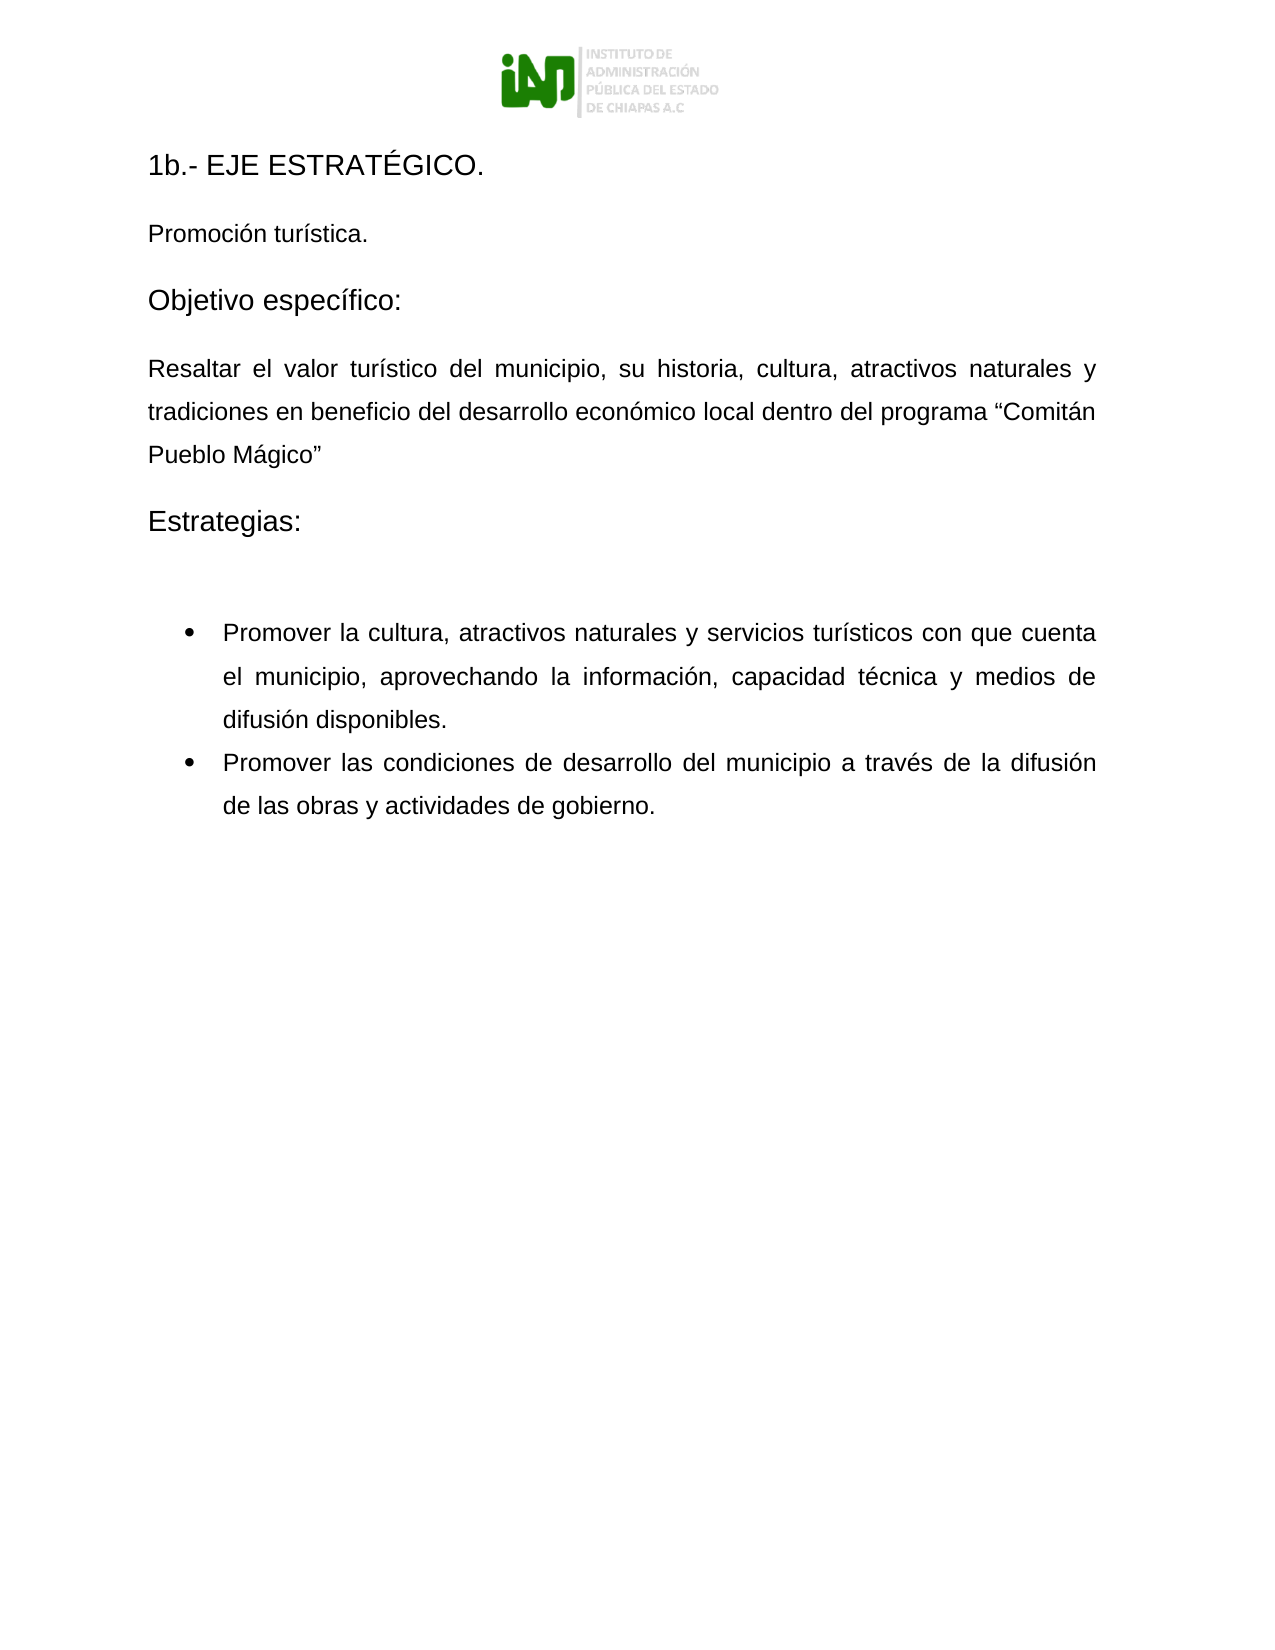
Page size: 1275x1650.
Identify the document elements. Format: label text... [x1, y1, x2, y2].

text 1b.- EJE ESTRATÉGICO. [148, 148, 1098, 181]
text Estrategias: [148, 504, 1098, 538]
text Objetivo específico: [148, 283, 1098, 316]
list Promover la cultura, atractivos naturales y servicios turísticos con que cuenta el municipio, aprovechando la información, capacidad técnica y medios de difusión disponibles. [185, 618, 1098, 733]
text Resaltar el valor turístico del municipio, su historia, cultura, atractivos naturales y tradiciones en beneficio del desarrollo económico local dentro del programa “Comitán Pueblo Mágico” [148, 354, 1098, 469]
text Promoción turística. [148, 219, 1098, 248]
list Promover las condiciones de desarrollo del municipio a través de la difusión de las obras y actividades de gobierno. [185, 748, 1098, 820]
picture [501, 36, 730, 127]
